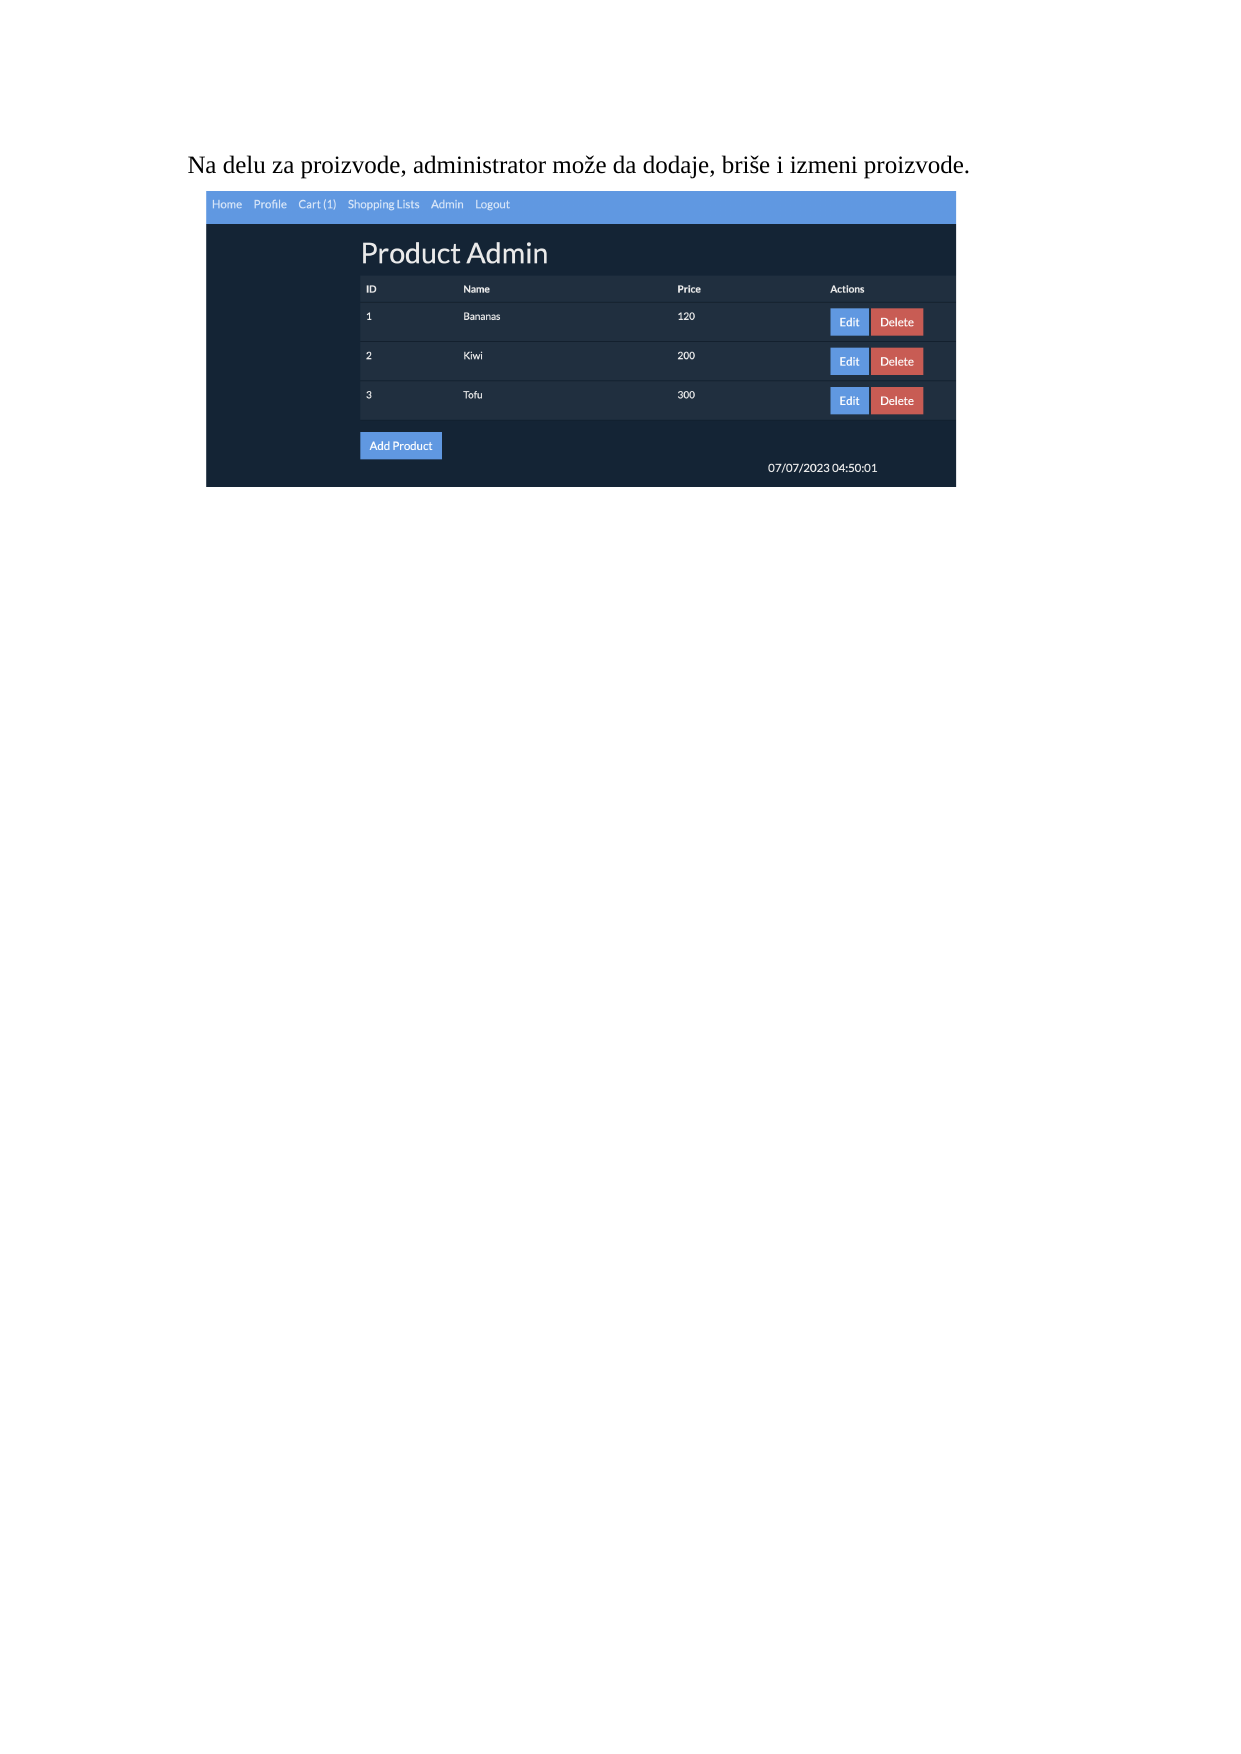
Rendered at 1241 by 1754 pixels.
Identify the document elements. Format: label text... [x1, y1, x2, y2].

text Na delu za proizvode, administrator može da dodaje, briše i izmeni proizvode. [187, 150, 1053, 179]
